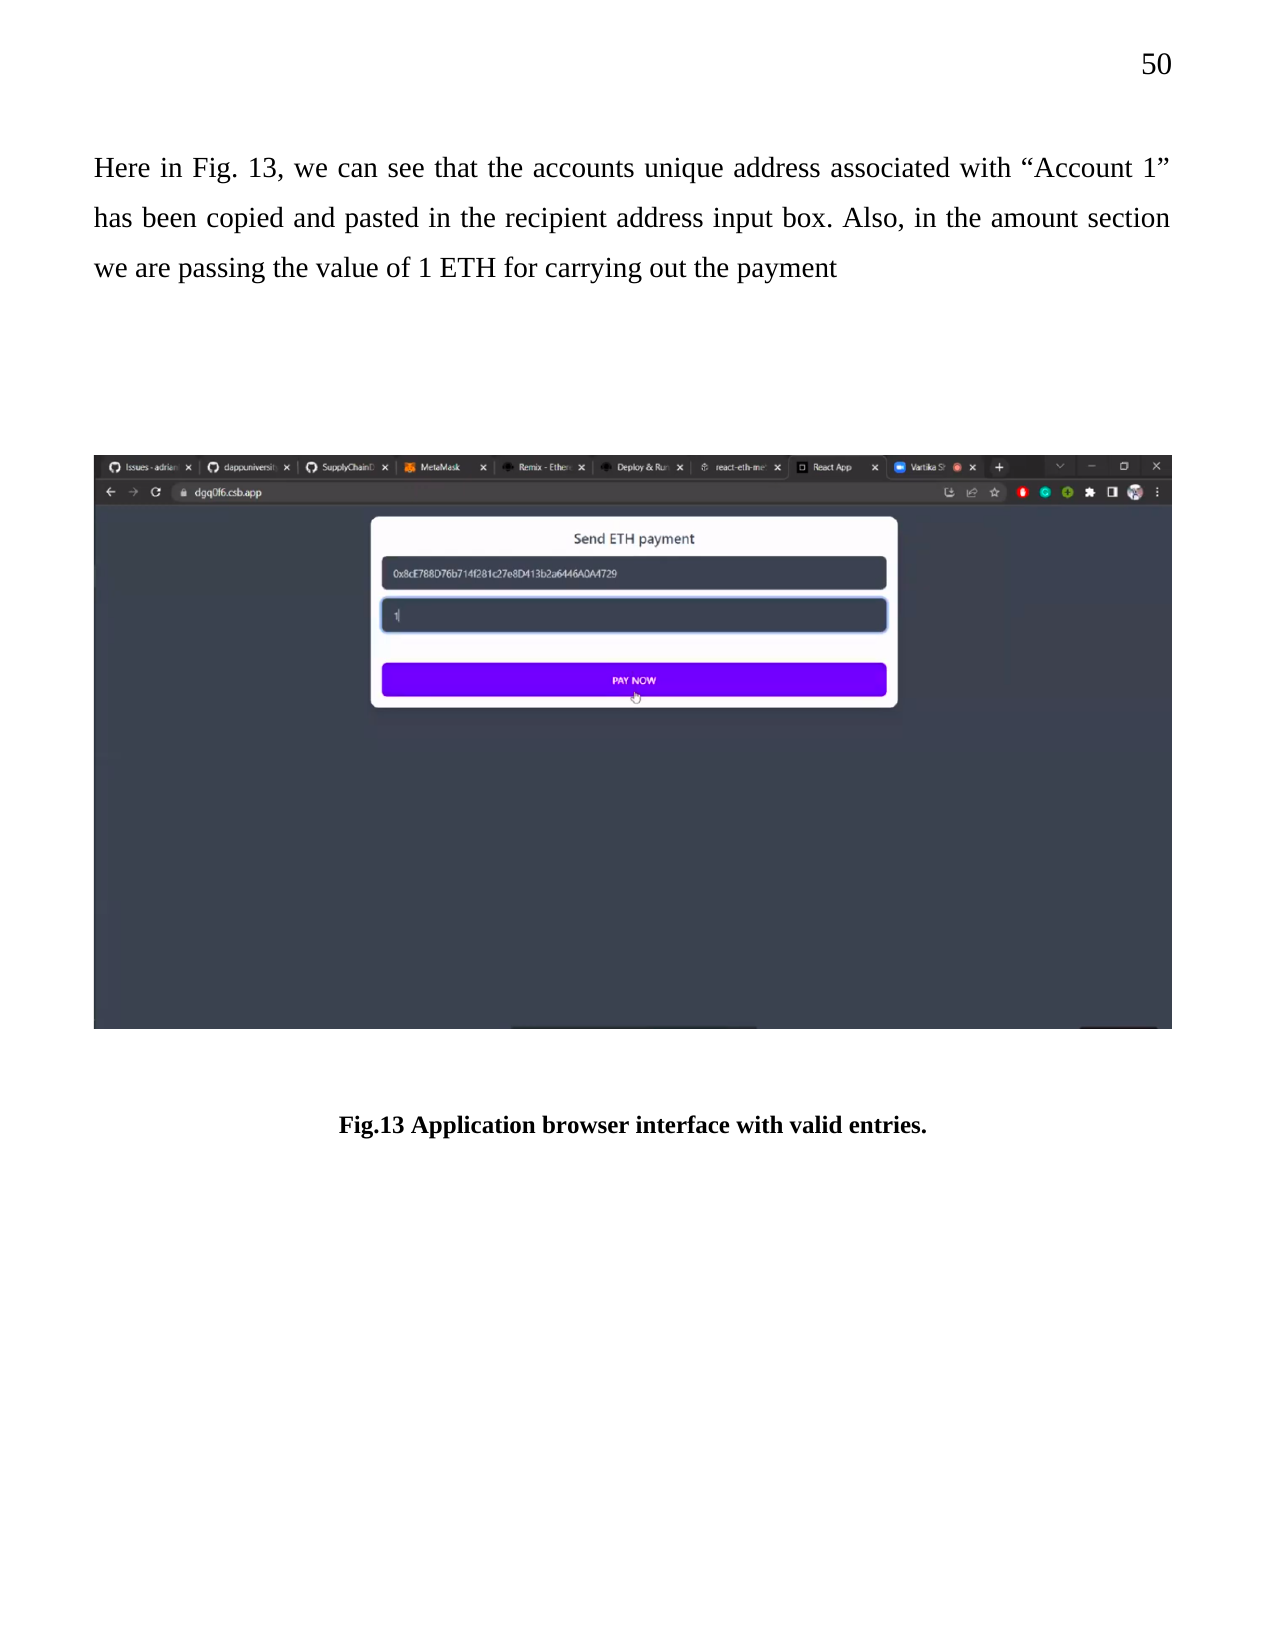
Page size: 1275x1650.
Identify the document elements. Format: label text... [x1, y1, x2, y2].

text Here in Fig. 13, we can see that the accounts unique address associated with “Account 1” has been copied and pasted in the recipient address input box. Also, in the amount section we are passing the value of 1 ETH for carrying out the payment [94, 150, 1172, 284]
text Fig.13 Application browser interface with valid entries. [94, 1110, 1172, 1178]
picture [93, 455, 1172, 1029]
